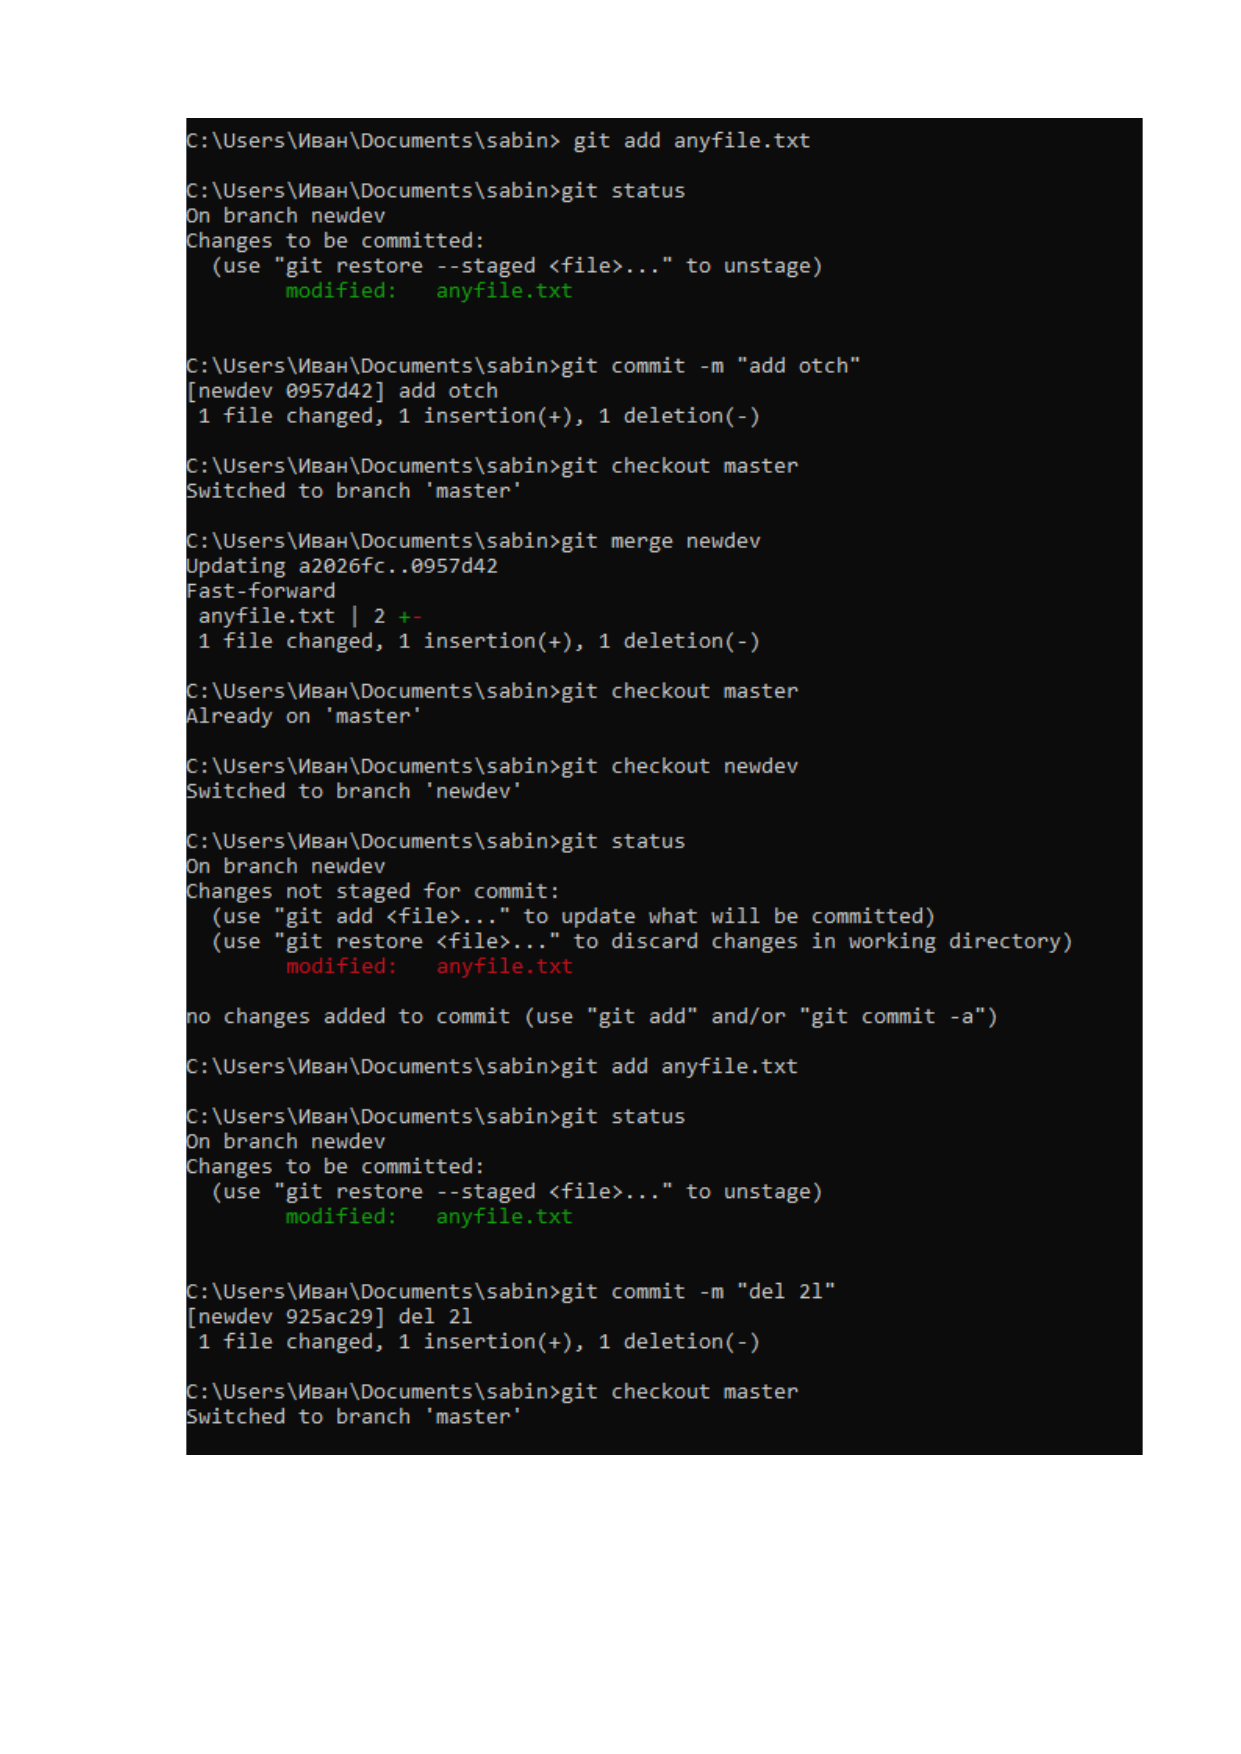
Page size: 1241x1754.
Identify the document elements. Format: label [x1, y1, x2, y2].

picture [186, 118, 1143, 1455]
